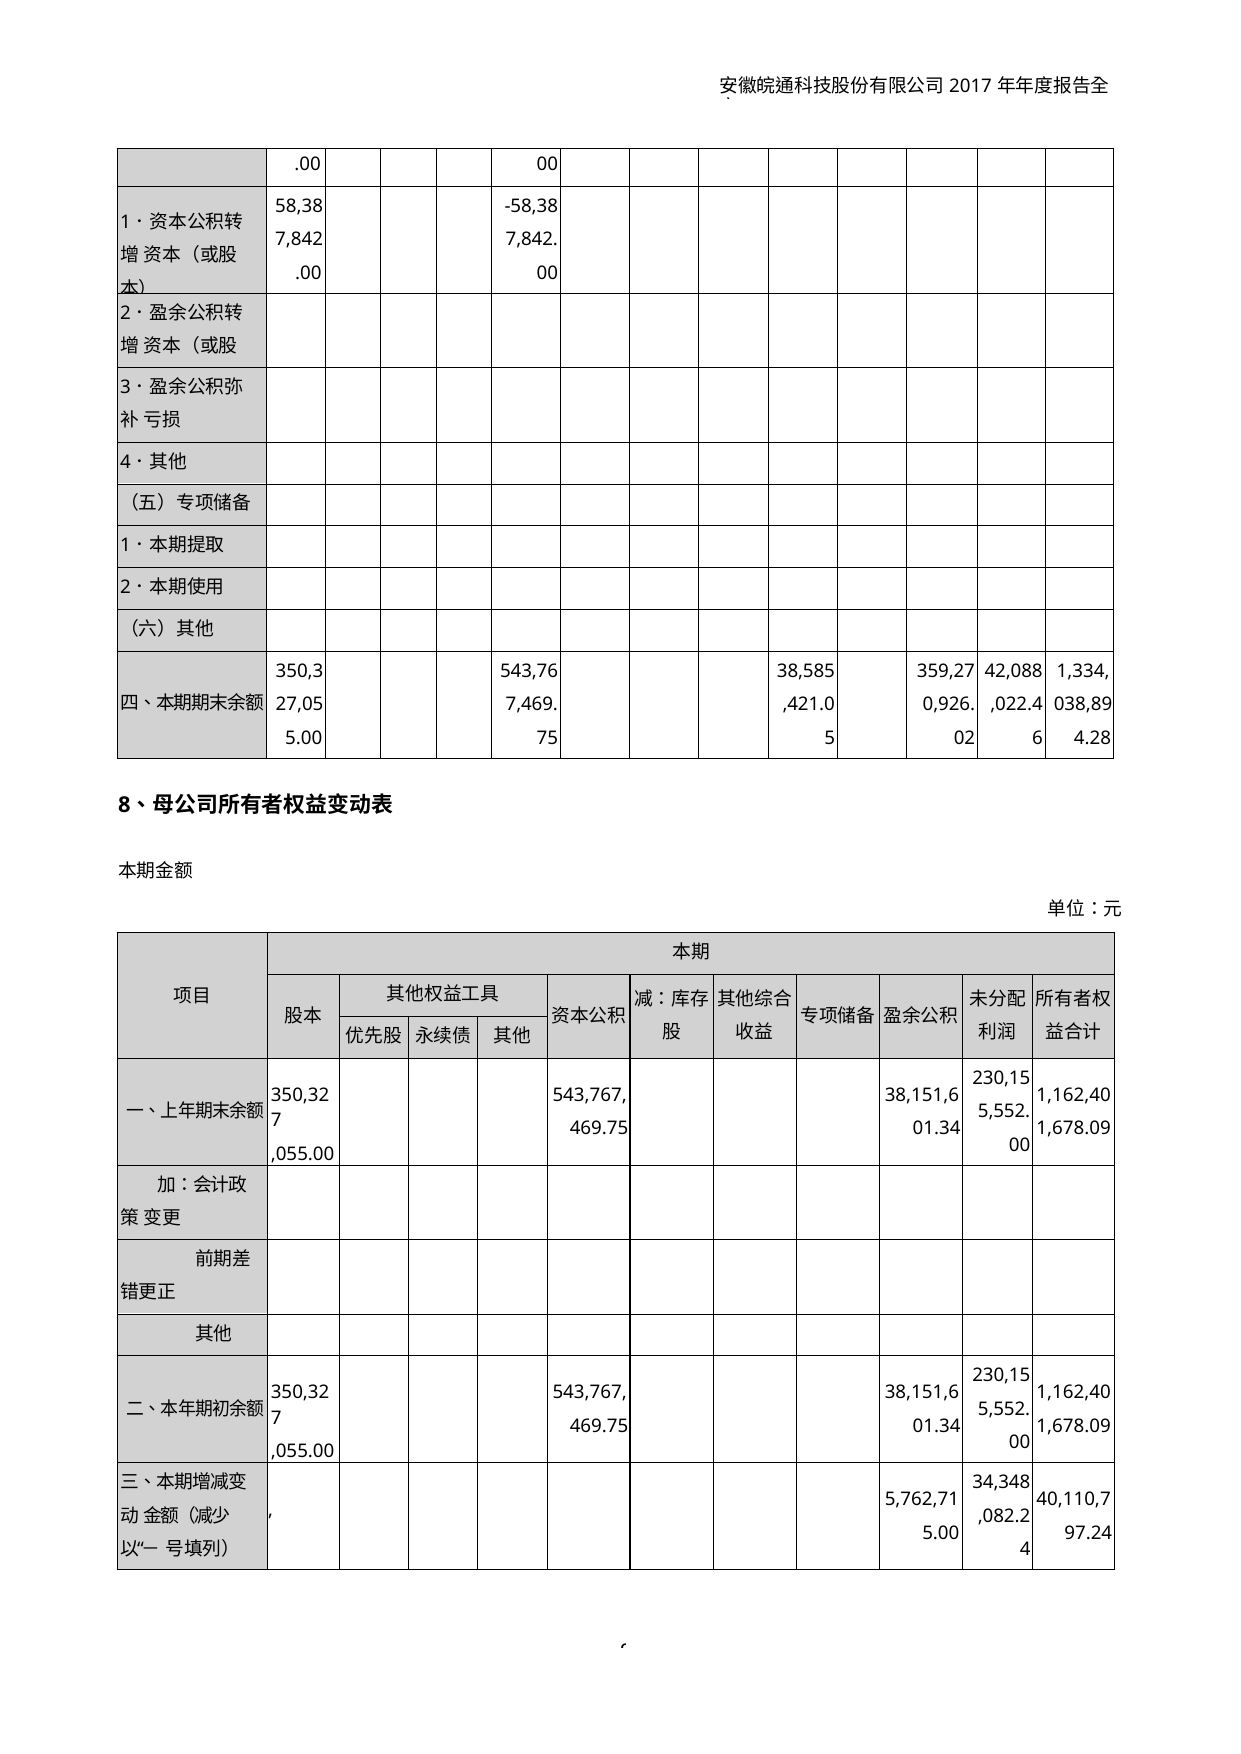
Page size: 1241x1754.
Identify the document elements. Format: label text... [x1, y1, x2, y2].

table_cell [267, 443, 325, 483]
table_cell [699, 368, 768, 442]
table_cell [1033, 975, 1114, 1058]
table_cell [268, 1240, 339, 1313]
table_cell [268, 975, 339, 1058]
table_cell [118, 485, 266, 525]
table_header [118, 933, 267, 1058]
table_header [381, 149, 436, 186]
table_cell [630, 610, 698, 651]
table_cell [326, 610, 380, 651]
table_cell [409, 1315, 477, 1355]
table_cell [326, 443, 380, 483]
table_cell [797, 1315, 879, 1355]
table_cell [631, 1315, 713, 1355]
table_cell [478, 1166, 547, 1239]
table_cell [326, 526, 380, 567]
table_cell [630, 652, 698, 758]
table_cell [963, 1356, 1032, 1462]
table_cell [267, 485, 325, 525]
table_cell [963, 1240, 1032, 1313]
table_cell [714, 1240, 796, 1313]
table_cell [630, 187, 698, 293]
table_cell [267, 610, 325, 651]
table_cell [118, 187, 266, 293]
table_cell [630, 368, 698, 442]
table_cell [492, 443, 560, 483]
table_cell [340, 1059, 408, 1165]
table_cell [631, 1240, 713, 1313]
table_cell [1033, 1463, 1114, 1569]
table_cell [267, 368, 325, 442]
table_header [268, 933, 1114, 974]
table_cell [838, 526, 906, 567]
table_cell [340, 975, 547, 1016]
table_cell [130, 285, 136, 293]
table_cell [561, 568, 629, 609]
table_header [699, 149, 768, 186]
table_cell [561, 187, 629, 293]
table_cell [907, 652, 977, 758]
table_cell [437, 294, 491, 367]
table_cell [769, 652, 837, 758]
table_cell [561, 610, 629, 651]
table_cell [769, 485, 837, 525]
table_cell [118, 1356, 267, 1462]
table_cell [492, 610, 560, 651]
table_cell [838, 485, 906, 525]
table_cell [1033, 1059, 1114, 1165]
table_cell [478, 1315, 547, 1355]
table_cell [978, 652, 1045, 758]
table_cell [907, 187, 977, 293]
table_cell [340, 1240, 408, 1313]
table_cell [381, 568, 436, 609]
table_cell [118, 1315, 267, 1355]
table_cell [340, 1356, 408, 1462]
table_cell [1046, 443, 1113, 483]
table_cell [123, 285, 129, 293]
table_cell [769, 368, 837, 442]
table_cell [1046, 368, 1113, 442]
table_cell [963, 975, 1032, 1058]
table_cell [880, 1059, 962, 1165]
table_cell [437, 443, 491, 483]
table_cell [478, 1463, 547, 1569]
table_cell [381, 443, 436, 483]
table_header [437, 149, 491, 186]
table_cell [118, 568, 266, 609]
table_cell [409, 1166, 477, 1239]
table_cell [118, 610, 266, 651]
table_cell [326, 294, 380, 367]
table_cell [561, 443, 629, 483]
subtitle 8、母公司所有者权益变动表 [118, 789, 1134, 818]
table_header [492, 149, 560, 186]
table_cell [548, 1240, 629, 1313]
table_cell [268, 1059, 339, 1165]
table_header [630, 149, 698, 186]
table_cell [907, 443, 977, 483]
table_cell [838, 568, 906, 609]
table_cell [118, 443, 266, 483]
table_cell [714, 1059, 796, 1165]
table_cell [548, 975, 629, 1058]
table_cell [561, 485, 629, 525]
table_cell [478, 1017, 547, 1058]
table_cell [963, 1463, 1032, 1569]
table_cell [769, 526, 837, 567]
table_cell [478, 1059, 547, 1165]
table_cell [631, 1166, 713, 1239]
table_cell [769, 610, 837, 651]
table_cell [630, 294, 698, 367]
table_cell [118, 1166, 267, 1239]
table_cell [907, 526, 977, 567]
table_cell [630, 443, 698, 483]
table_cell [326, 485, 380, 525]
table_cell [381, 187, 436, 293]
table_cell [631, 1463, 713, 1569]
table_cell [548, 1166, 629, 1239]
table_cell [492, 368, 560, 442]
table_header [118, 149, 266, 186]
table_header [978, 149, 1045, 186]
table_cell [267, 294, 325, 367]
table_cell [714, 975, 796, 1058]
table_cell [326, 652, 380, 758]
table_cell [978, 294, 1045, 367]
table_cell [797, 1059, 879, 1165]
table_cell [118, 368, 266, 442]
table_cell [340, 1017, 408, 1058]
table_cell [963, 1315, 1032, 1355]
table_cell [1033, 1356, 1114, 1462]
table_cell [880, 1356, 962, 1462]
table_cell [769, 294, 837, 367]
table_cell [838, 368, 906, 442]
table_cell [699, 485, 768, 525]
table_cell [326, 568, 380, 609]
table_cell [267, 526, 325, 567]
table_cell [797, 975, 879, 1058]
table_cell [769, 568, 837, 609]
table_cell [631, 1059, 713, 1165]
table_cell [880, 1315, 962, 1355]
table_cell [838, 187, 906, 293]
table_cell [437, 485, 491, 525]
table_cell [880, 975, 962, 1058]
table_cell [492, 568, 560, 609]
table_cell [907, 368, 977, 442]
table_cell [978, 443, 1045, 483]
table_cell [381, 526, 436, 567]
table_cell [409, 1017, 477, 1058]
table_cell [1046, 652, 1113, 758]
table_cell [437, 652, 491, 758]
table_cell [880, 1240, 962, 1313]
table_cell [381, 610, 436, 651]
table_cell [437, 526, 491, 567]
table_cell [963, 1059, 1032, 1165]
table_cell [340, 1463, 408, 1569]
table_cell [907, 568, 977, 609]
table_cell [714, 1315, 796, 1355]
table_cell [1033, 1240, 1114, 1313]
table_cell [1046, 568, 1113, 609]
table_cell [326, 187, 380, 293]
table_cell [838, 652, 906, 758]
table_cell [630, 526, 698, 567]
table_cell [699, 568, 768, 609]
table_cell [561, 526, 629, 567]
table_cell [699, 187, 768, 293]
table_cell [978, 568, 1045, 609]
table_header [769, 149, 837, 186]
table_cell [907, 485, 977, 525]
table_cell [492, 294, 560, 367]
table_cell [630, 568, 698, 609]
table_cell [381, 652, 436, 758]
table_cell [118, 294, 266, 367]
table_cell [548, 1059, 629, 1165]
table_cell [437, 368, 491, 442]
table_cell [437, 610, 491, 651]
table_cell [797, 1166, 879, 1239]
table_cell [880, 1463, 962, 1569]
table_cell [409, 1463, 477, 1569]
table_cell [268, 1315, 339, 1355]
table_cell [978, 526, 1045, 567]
text 单位：元 [106, 895, 1122, 921]
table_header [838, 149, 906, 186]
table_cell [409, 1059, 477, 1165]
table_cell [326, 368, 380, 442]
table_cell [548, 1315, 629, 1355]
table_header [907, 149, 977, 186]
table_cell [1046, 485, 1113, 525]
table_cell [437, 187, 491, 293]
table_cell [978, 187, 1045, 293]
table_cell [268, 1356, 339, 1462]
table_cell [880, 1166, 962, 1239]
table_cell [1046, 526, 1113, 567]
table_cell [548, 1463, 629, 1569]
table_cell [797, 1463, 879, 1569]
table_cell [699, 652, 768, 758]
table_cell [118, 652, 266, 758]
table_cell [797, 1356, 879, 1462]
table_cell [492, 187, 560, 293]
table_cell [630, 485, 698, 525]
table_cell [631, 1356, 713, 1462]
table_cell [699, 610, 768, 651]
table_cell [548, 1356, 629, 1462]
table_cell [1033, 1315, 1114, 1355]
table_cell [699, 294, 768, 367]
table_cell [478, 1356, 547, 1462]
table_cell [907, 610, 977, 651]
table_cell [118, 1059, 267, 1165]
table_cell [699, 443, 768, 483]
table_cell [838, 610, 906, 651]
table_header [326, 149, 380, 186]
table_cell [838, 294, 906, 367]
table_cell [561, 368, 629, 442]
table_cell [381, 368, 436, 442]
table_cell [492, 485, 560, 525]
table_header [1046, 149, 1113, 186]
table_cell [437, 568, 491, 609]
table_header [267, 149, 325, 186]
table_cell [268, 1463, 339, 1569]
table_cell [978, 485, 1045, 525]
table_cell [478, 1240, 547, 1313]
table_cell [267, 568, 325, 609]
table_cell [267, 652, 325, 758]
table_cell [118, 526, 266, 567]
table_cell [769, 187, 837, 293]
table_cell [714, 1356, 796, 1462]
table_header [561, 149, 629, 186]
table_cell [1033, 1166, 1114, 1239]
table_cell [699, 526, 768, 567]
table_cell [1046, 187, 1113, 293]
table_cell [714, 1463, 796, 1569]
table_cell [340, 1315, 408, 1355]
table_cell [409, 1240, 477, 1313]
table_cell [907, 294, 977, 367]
text 本期金额 [118, 858, 1134, 883]
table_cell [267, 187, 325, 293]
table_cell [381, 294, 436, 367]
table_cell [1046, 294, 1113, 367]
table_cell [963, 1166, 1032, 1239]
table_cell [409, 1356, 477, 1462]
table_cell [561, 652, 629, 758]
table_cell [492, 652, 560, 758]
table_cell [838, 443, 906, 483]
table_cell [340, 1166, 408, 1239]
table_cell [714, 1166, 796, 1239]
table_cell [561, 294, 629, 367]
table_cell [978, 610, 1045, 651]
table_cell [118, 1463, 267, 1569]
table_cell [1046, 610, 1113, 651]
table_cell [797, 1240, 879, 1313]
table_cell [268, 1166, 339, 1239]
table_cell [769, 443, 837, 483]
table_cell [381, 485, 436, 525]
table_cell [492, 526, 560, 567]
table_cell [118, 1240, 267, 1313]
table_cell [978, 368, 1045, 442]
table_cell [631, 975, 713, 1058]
